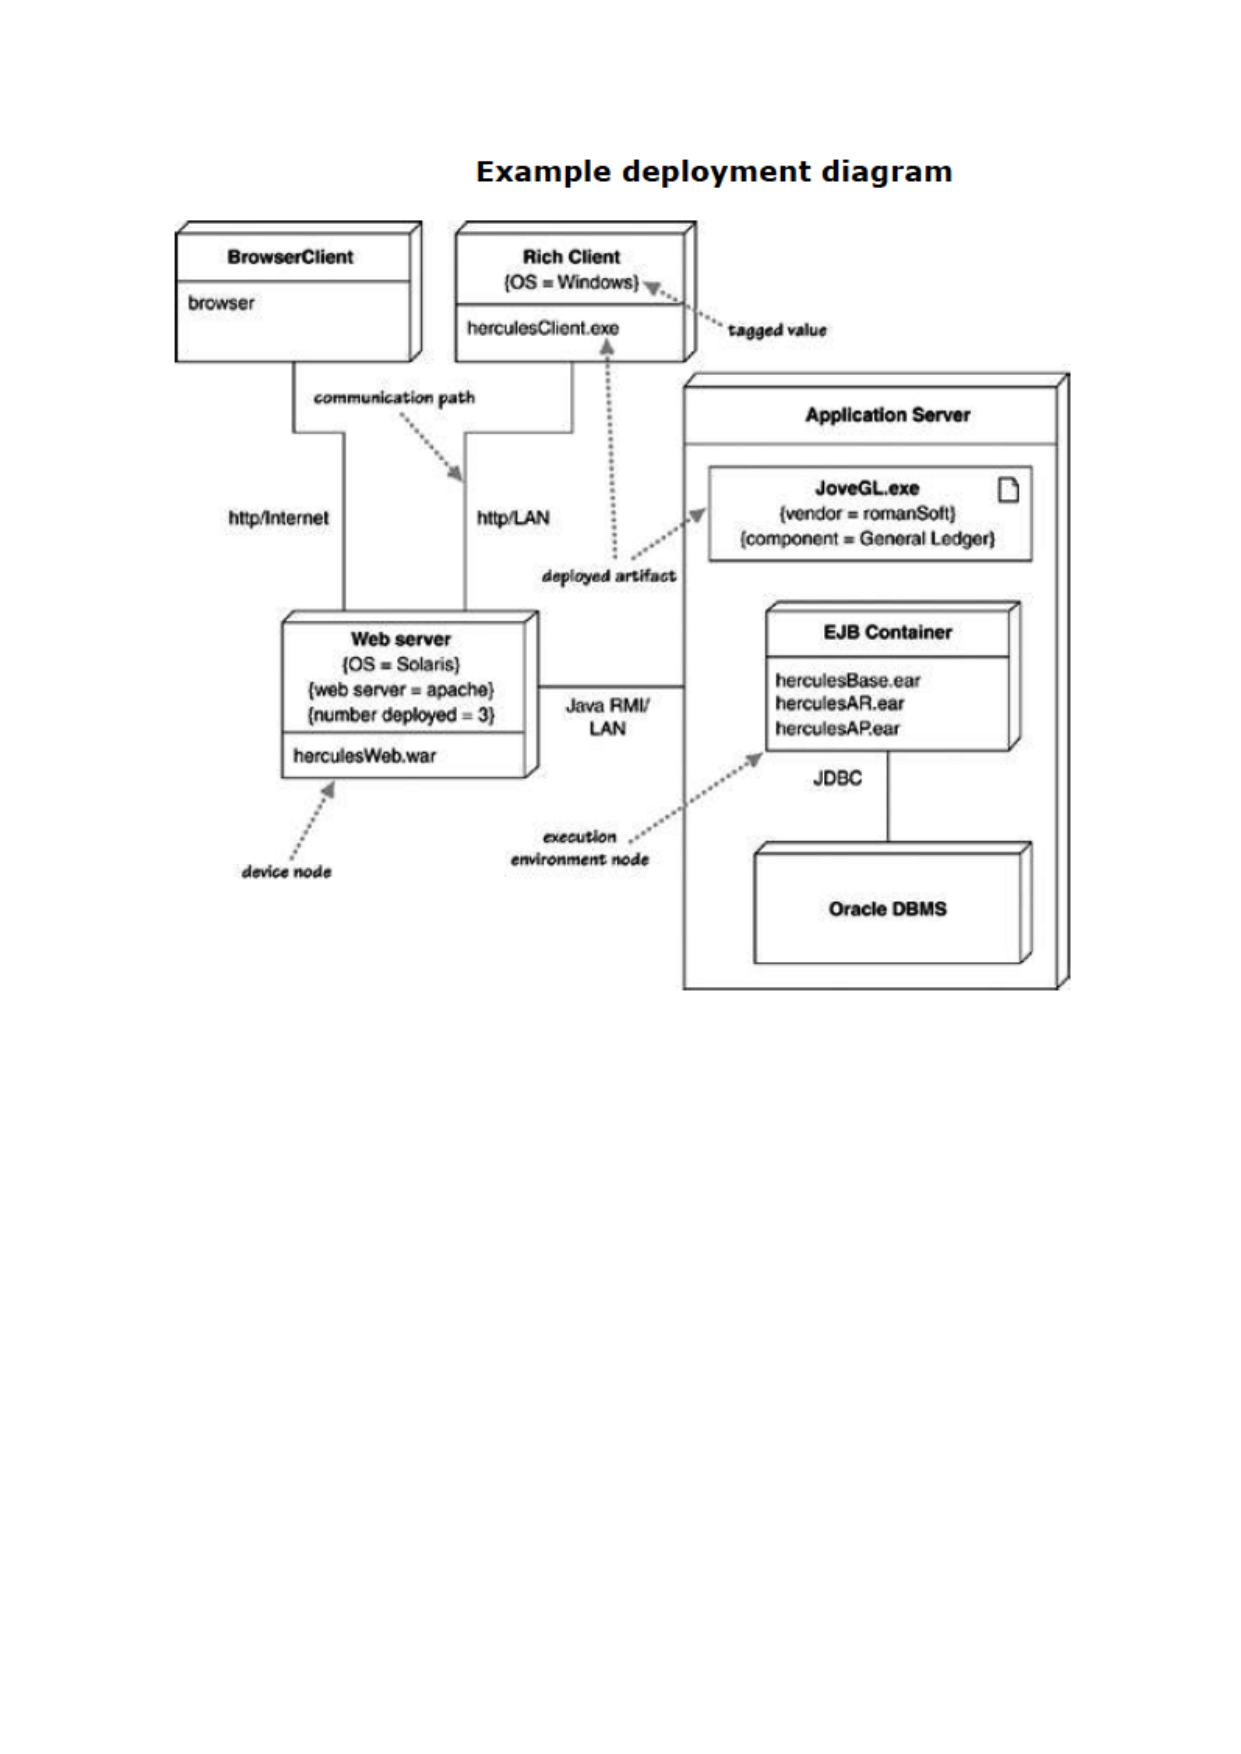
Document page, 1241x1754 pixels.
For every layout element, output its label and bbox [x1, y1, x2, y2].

picture [150, 150, 1091, 1025]
